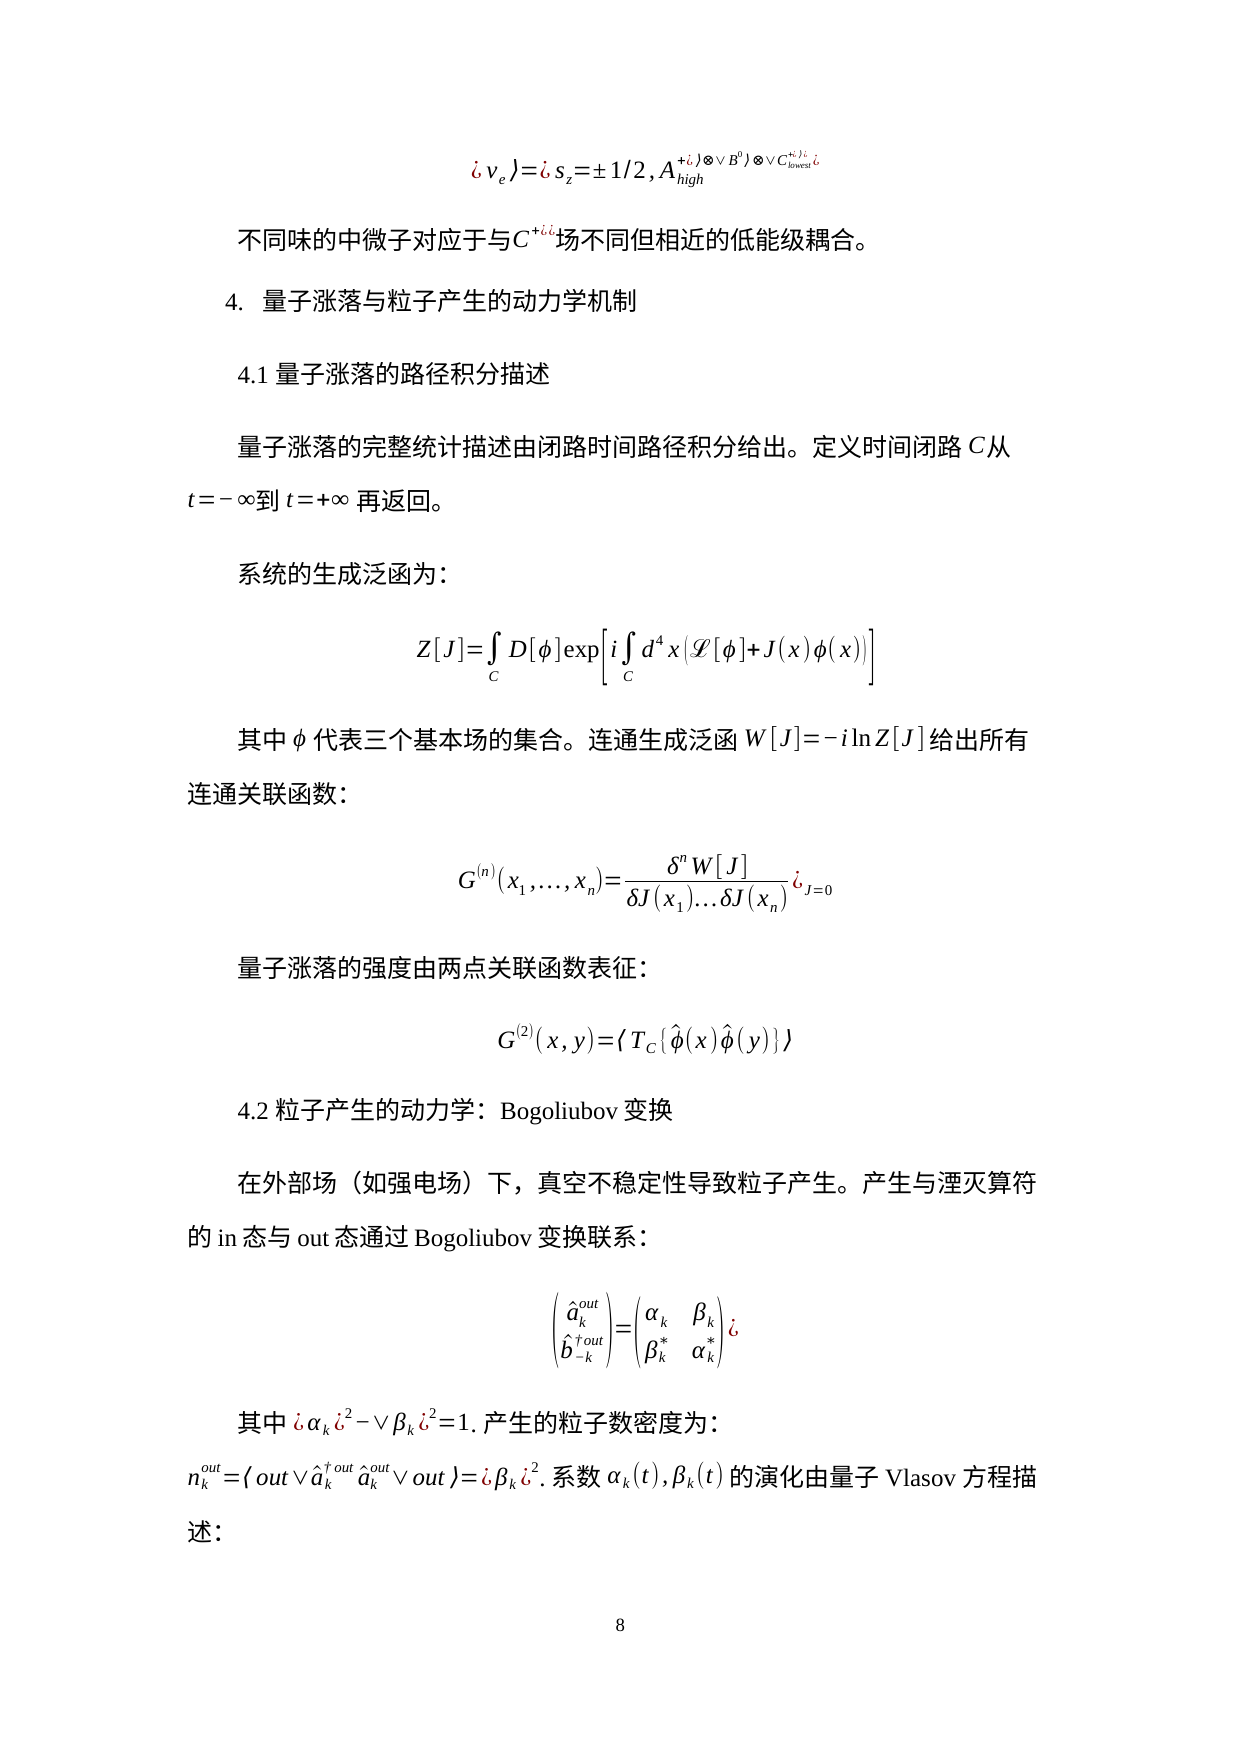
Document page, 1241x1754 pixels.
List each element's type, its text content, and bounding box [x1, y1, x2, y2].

text 4.2 粒子产生的动力学：Bogoliubov变换 [187, 1090, 1053, 1127]
list 量子涨落与粒子产生的动力学机制 [225, 281, 1053, 317]
text 4.1 量子涨落的路径积分描述 [187, 354, 1053, 391]
text 其中 代表三个基本场的集合。连通生成泛函 给出所有连通关联函数： [187, 721, 1053, 811]
text 其中 . 产生的粒子数密度为：. 系数 的演化由量子 Vlasov 方程描述： [187, 1403, 1053, 1548]
text 不同味的中微子对应于与场不同但相近的低能级耦合。 [187, 221, 1053, 257]
text 量子涨落的强度由两点关联函数表征： [187, 949, 1053, 985]
text 系统的生成泛函为： [187, 555, 1053, 591]
text 在外部场（如强电场）下，真空不稳定性导致粒子产生。产生与湮灭算符的in态与out态通过Bogoliubov变换联系： [187, 1163, 1053, 1254]
text 量子涨落的完整统计描述由闭路时间路径积分给出。定义时间闭路 从 到 再返回。 [187, 427, 1053, 518]
